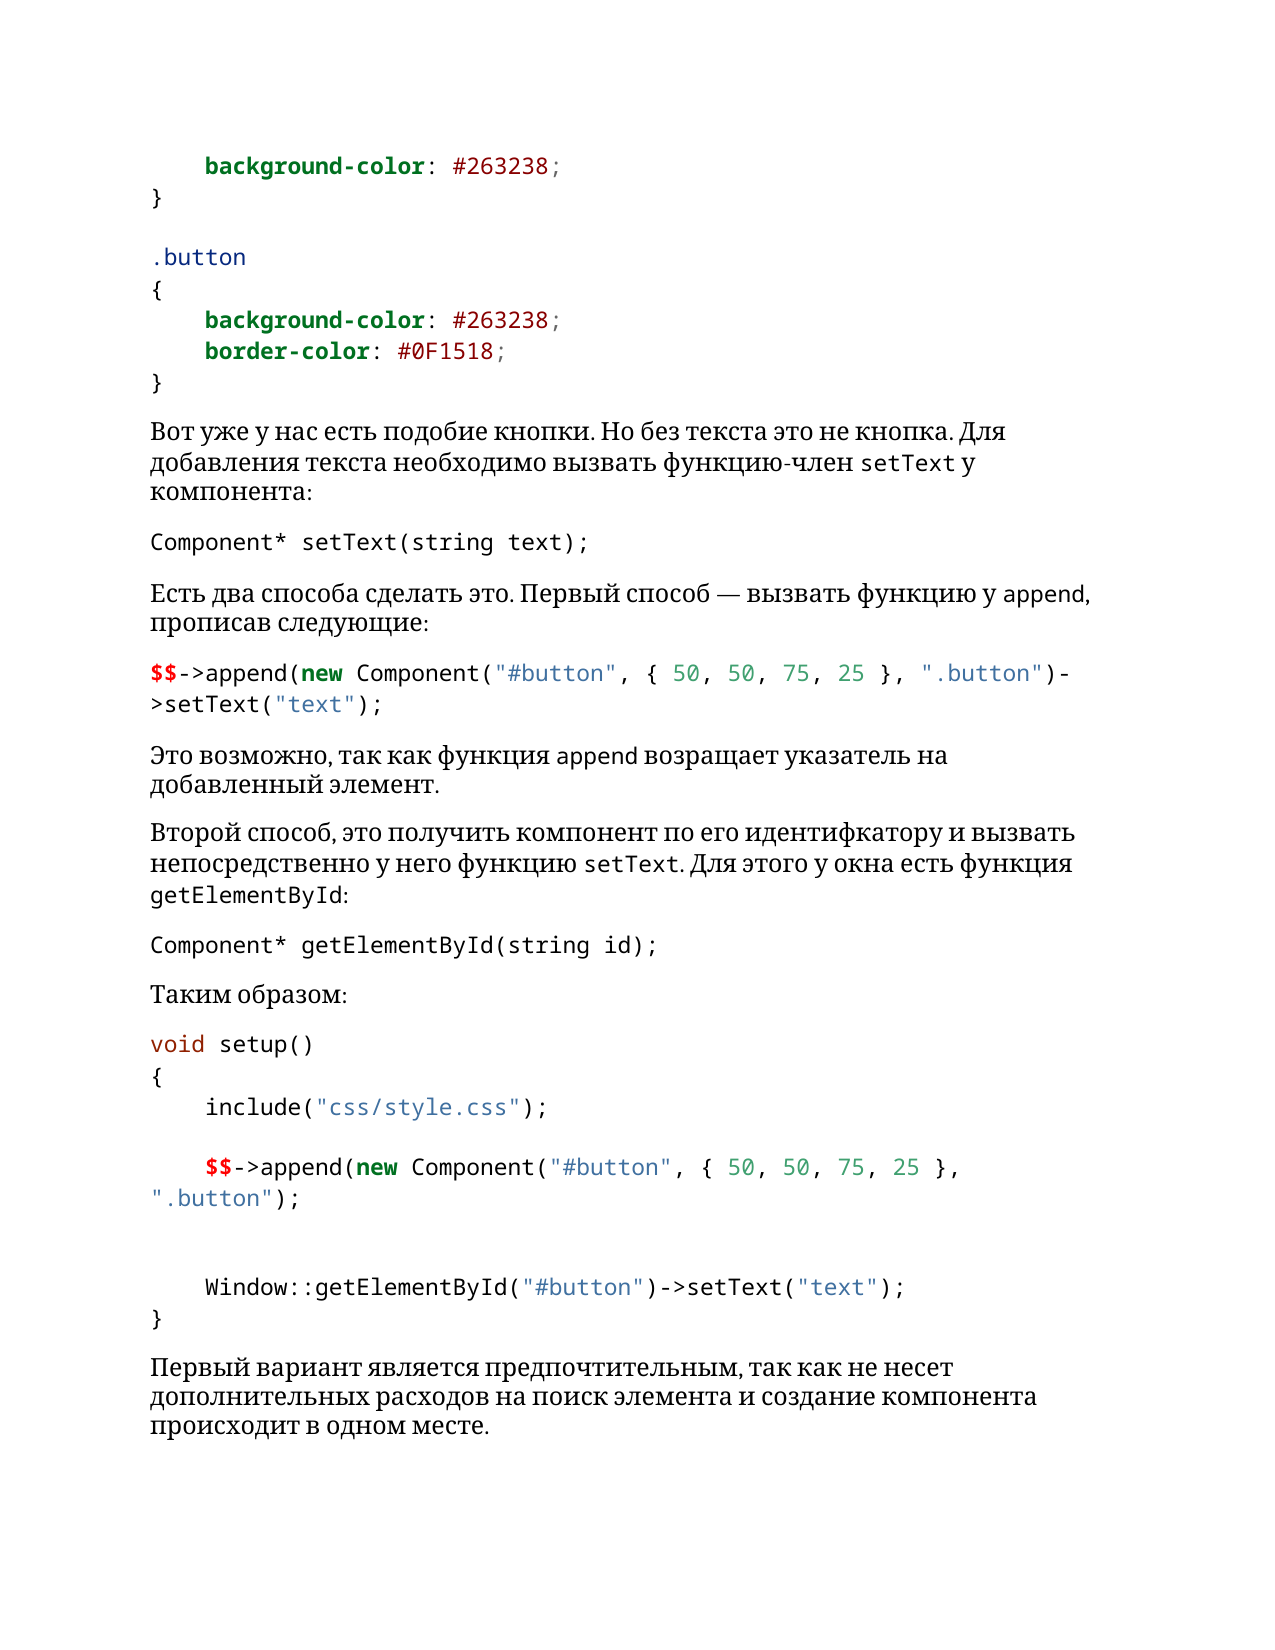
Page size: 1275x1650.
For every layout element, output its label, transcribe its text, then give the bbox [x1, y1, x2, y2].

text Таким образом: [150, 981, 1125, 1009]
text Вот уже у нас есть подобие кнопки. Но без текста это не кнопка. Для добавления текста необходимо вызвать функцию-член setText у компонента: [150, 418, 1125, 507]
text Это возможно, так как функция append возращает указатель на добавленный элемент. [150, 740, 1125, 800]
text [150, 150, 1125, 397]
text Первый вариант является предпочтительным, так как не несет дополнительных расходов на поиск элемента и создание компонента происходит в одном месте. [150, 1354, 1125, 1440]
text Есть два способа сделать это. Первый способ — вызвать функцию у append, прописав следующие: [150, 578, 1125, 638]
text Component* getElementById(string id); [150, 929, 1125, 960]
text void setup() { include("css/style.css"); $$->append(new Component("#button", { 50, 50, 75, 25 }, ".button"); Window::getElementById("#button")->setText("text"); } [150, 1028, 1125, 1333]
text $$->append(new Component("#button", { 50, 50, 75, 25 }, ".button")->setText("text"); [150, 657, 1125, 719]
text Второй способ, это получить компонент по его идентифкатору и вызвать непосредственно у него функцию setText. Для этого у окна есть функция getElementById: [150, 819, 1125, 910]
text Component* setText(string text); [150, 526, 1125, 557]
